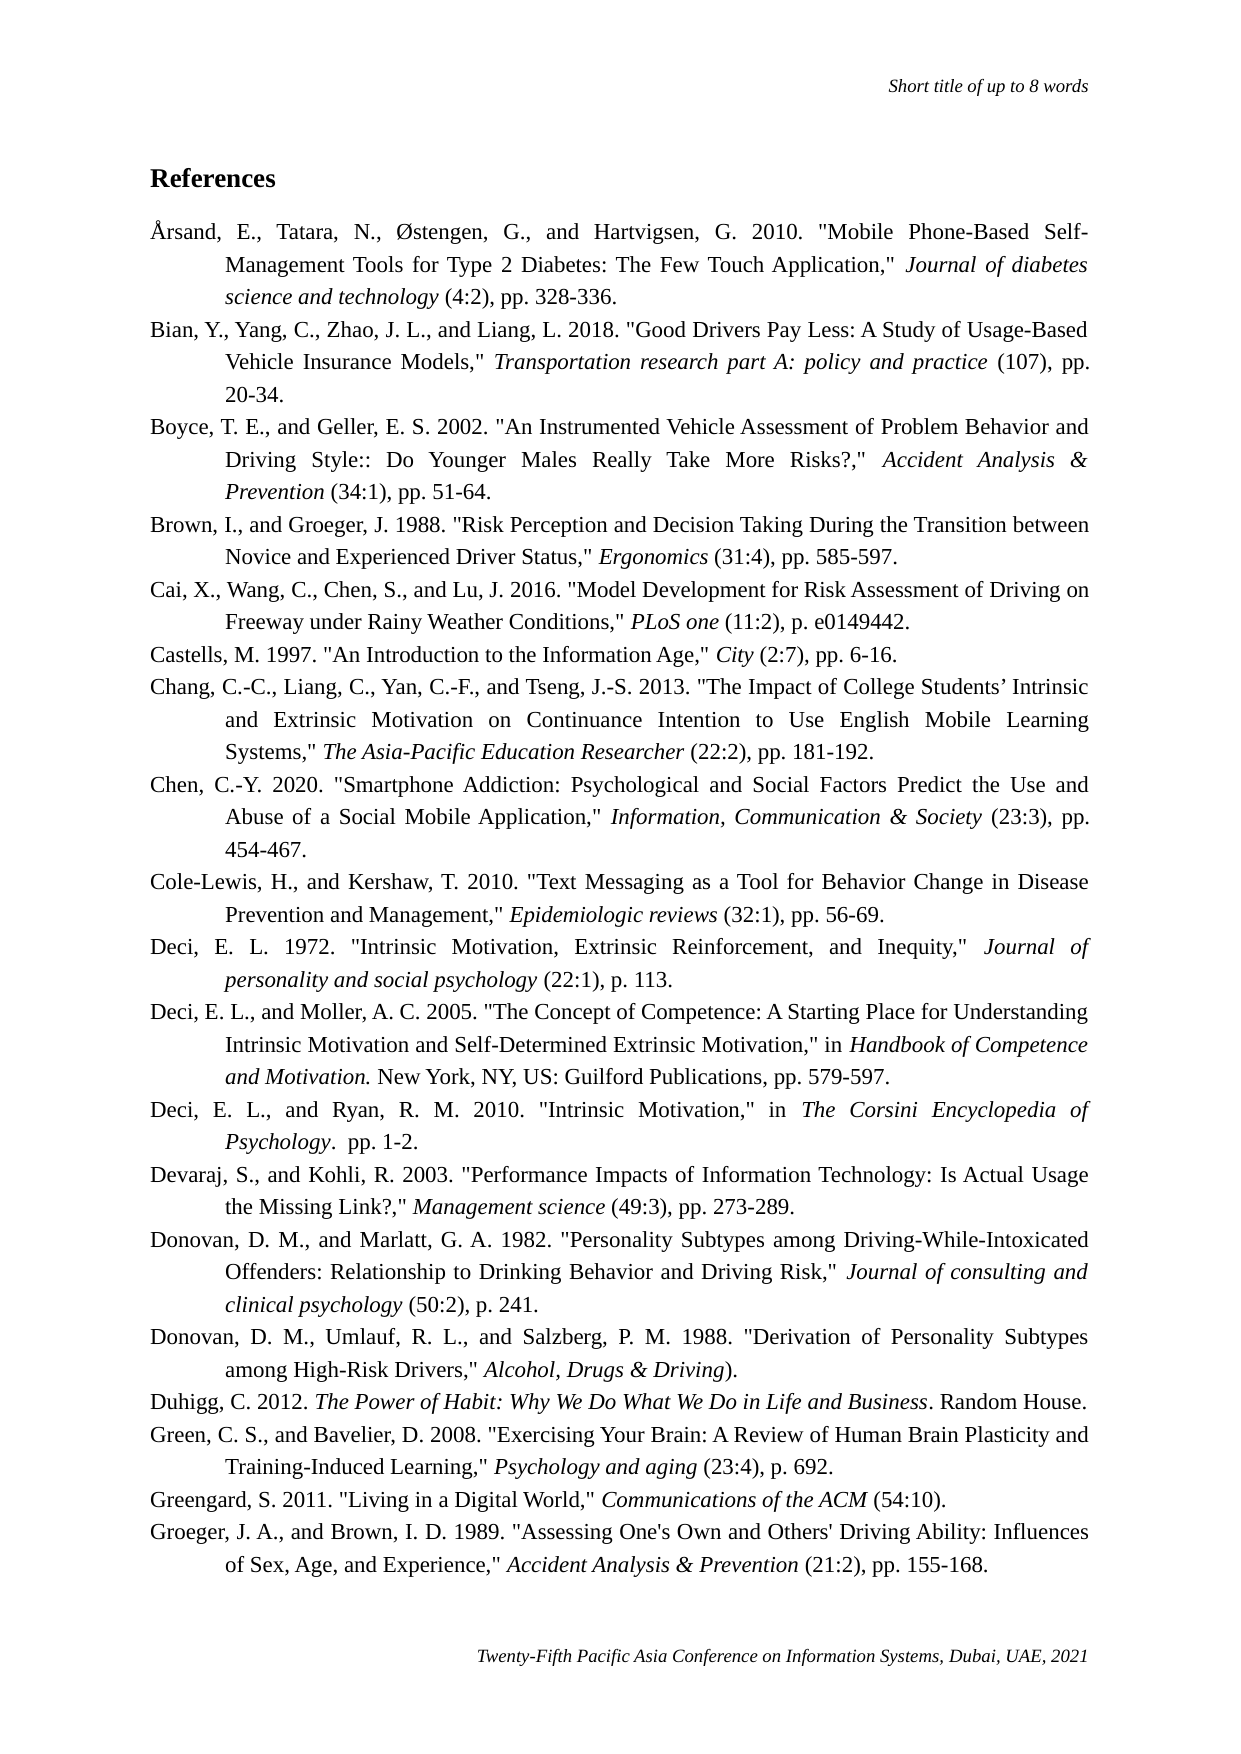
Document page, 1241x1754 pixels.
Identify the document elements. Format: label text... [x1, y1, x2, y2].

text Donovan, D. M., and Marlatt, G. A. 1982. "Personality Subtypes among Driving-While-Intoxicated Offenders: Relationship to Drinking Behavior and Driving Risk," Journal of consulting and clinical psychology (50:2), p. 241. [150, 1223, 1090, 1320]
text Cole-Lewis, H., and Kershaw, T. 2010. "Text Messaging as a Tool for Behavior Change in Disease Prevention and Management," Epidemiologic reviews (32:1), pp. 56-69. [150, 865, 1090, 930]
text Boyce, T. E., and Geller, E. S. 2002. "An Instrumented Vehicle Assessment of Problem Behavior and Driving Style:: Do Younger Males Really Take More Risks?," Accident Analysis & Prevention (34:1), pp. 51-64. [150, 410, 1090, 508]
text Devaraj, S., and Kohli, R. 2003. "Performance Impacts of Information Technology: Is Actual Usage the Missing Link?," Management science (49:3), pp. 273-289. [150, 1158, 1090, 1223]
text Cai, X., Wang, C., Chen, S., and Lu, J. 2016. "Model Development for Risk Assessment of Driving on Freeway under Rainy Weather Conditions," PLoS one (11:2), p. e0149442. [150, 573, 1090, 638]
text Castells, M. 1997. "An Introduction to the Information Age," City (2:7), pp. 6-16. [150, 638, 1090, 670]
text Deci, E. L., and Moller, A. C. 2005. "The Concept of Competence: A Starting Place for Understanding Intrinsic Motivation and Self-Determined Extrinsic Motivation," in Handbook of Competence and Motivation. New York, NY, US: Guilford Publications, pp. 579-597. [150, 995, 1090, 1093]
text Duhigg, C. 2012. The Power of Habit: Why We Do What We Do in Life and Business. Random House. [150, 1385, 1090, 1418]
text Green, C. S., and Bavelier, D. 2008. "Exercising Your Brain: A Review of Human Brain Plasticity and Training-Induced Learning," Psychology and aging (23:4), p. 692. [150, 1418, 1090, 1483]
text Donovan, D. M., Umlauf, R. L., and Salzberg, P. M. 1988. "Derivation of Personality Subtypes among High-Risk Drivers," Alcohol, Drugs & Driving). [150, 1320, 1090, 1385]
text Bian, Y., Yang, C., Zhao, J. L., and Liang, L. 2018. "Good Drivers Pay Less: A Study of Usage-Based Vehicle Insurance Models," Transportation research part A: policy and practice (107), pp. 20-34. [150, 313, 1090, 410]
text Årsand, E., Tatara, N., Østengen, G., and Hartvigsen, G. 2010. "Mobile Phone-Based Self-Management Tools for Type 2 Diabetes: The Few Touch Application," Journal of diabetes science and technology (4:2), pp. 328-336. [150, 215, 1090, 313]
text Chang, C.-C., Liang, C., Yan, C.-F., and Tseng, J.-S. 2013. "The Impact of College Students’ Intrinsic and Extrinsic Motivation on Continuance Intention to Use English Mobile Learning Systems," The Asia-Pacific Education Researcher (22:2), pp. 181-192. [150, 670, 1090, 768]
text Deci, E. L. 1972. "Intrinsic Motivation, Extrinsic Reinforcement, and Inequity," Journal of personality and social psychology (22:1), p. 113. [150, 930, 1090, 995]
text Deci, E. L., and Ryan, R. M. 2010. "Intrinsic Motivation," in The Corsini Encyclopedia of Psychology. pp. 1-2. [150, 1093, 1090, 1158]
text Brown, I., and Groeger, J. 1988. "Risk Perception and Decision Taking During the Transition between Novice and Experienced Driver Status," Ergonomics (31:4), pp. 585-597. [150, 508, 1090, 573]
text Groeger, J. A., and Brown, I. D. 1989. "Assessing One's Own and Others' Driving Ability: Influences of Sex, Age, and Experience," Accident Analysis & Prevention (21:2), pp. 155-168. [150, 1515, 1090, 1580]
text Chen, C.-Y. 2020. "Smartphone Addiction: Psychological and Social Factors Predict the Use and Abuse of a Social Mobile Application," Information, Communication & Society (23:3), pp. 454-467. [150, 768, 1090, 865]
subtitle References [150, 162, 1090, 194]
text Greengard, S. 2011. "Living in a Digital World," Communications of the ACM (54:10). [150, 1483, 1090, 1515]
